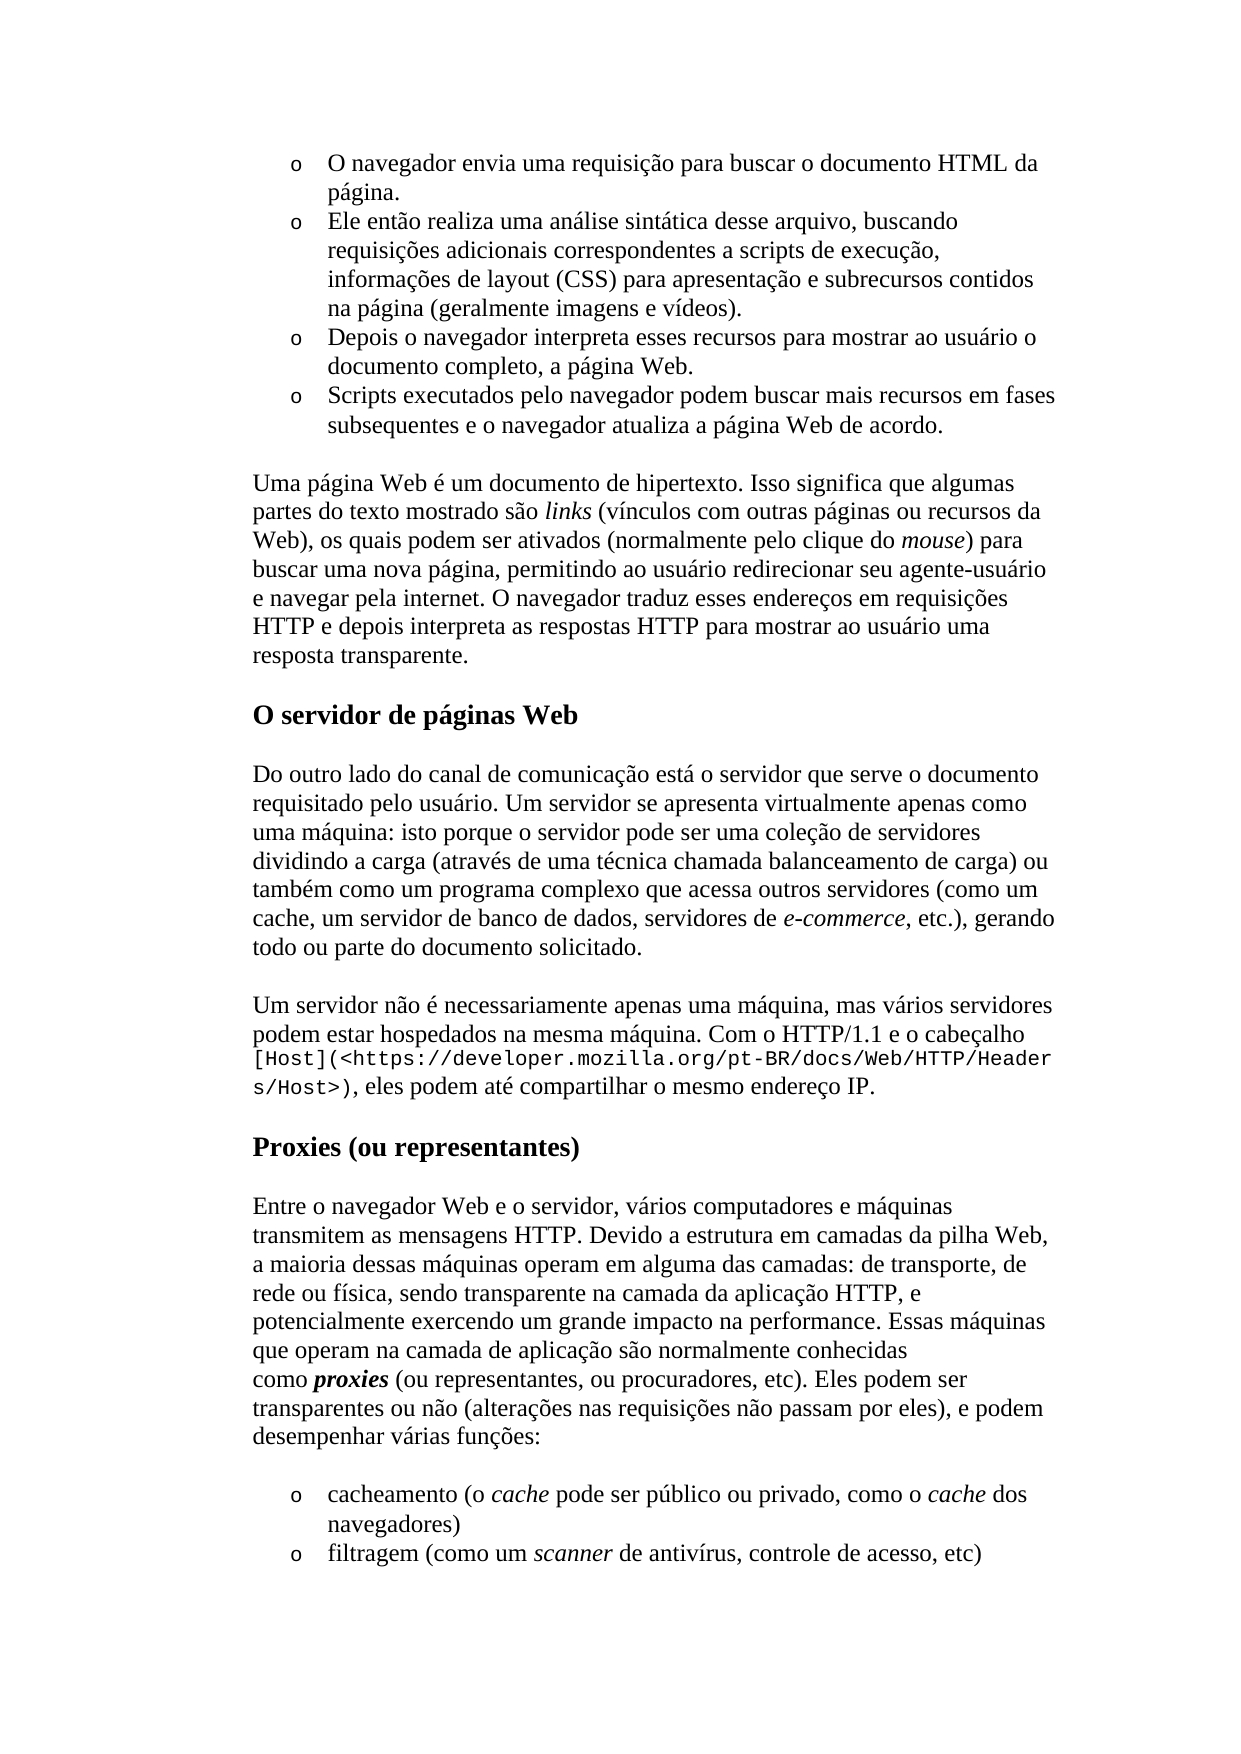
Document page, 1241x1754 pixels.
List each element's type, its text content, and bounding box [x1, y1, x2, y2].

text Uma página Web é um documento de hipertexto. Isso significa que algumas partes do texto mostrado são links (vínculos com outras páginas ou recursos da Web), os quais podem ser ativados (normalmente pelo clique do mouse) para buscar uma nova página, permitindo ao usuário redirecionar seu agente-usuário e navegar pela internet. O navegador traduz esses endereços em requisições HTTP e depois interpreta as respostas HTTP para mostrar ao usuário uma resposta transparente. [252, 468, 1063, 669]
list Ele então realiza uma análise sintática desse arquivo, buscando requisições adicionais correspondentes a scripts de execução, informações de layout (CSS) para apresentação e subrecursos contidos na página (geralmente imagens e vídeos). [290, 206, 1063, 322]
text O servidor de páginas Web [252, 698, 1063, 730]
list O navegador envia uma requisição para buscar o documento HTML da página. [290, 148, 1063, 206]
text Entre o navegador Web e o servidor, vários computadores e máquinas transmitem as mensagens HTTP. Devido a estrutura em camadas da pilha Web, a maioria dessas máquinas operam em alguma das camadas: de transporte, de rede ou física, sendo transparente na camada da aplicação HTTP, e potencialmente exercendo um grande impacto na performance. Essas máquinas que operam na camada de aplicação são normalmente conhecidas como proxies (ou representantes, ou procuradores, etc). Eles podem ser transparentes ou não (alterações nas requisições não passam por eles), e podem desempenhar várias funções: [252, 1191, 1063, 1450]
text Do outro lado do canal de comunicação está o servidor que serve o documento requisitado pelo usuário. Um servidor se apresenta virtualmente apenas como uma máquina: isto porque o servidor pode ser uma coleção de servidores dividindo a carga (através de uma técnica chamada balanceamento de carga) ou também como um programa complexo que acessa outros servidores (como um cache, um servidor de banco de dados, servidores de e-commerce, etc.), gerando todo ou parte do documento solicitado. [252, 759, 1063, 961]
text Proxies (ou representantes) [252, 1130, 1063, 1162]
list Depois o navegador interpreta esses recursos para mostrar ao usuário o documento completo, a página Web. [290, 322, 1063, 380]
list Scripts executados pelo navegador podem buscar mais recursos em fases subsequentes e o navegador atualiza a página Web de acordo. [290, 380, 1063, 438]
text Um servidor não é necessariamente apenas uma máquina, mas vários servidores podem estar hospedados na mesma máquina. Com o HTTP/1.1 e o cabeçalho [Host](<https://developer.mozilla.org/pt-BR/docs/Web/HTTP/Headers/Host>), eles podem até compartilhar o mesmo endereço IP. [252, 990, 1063, 1101]
list cacheamento (o cache pode ser público ou privado, como o cache dos navegadores) [290, 1479, 1063, 1538]
list filtragem (como um scanner de antivírus, controle de acesso, etc) [290, 1538, 1063, 1567]
